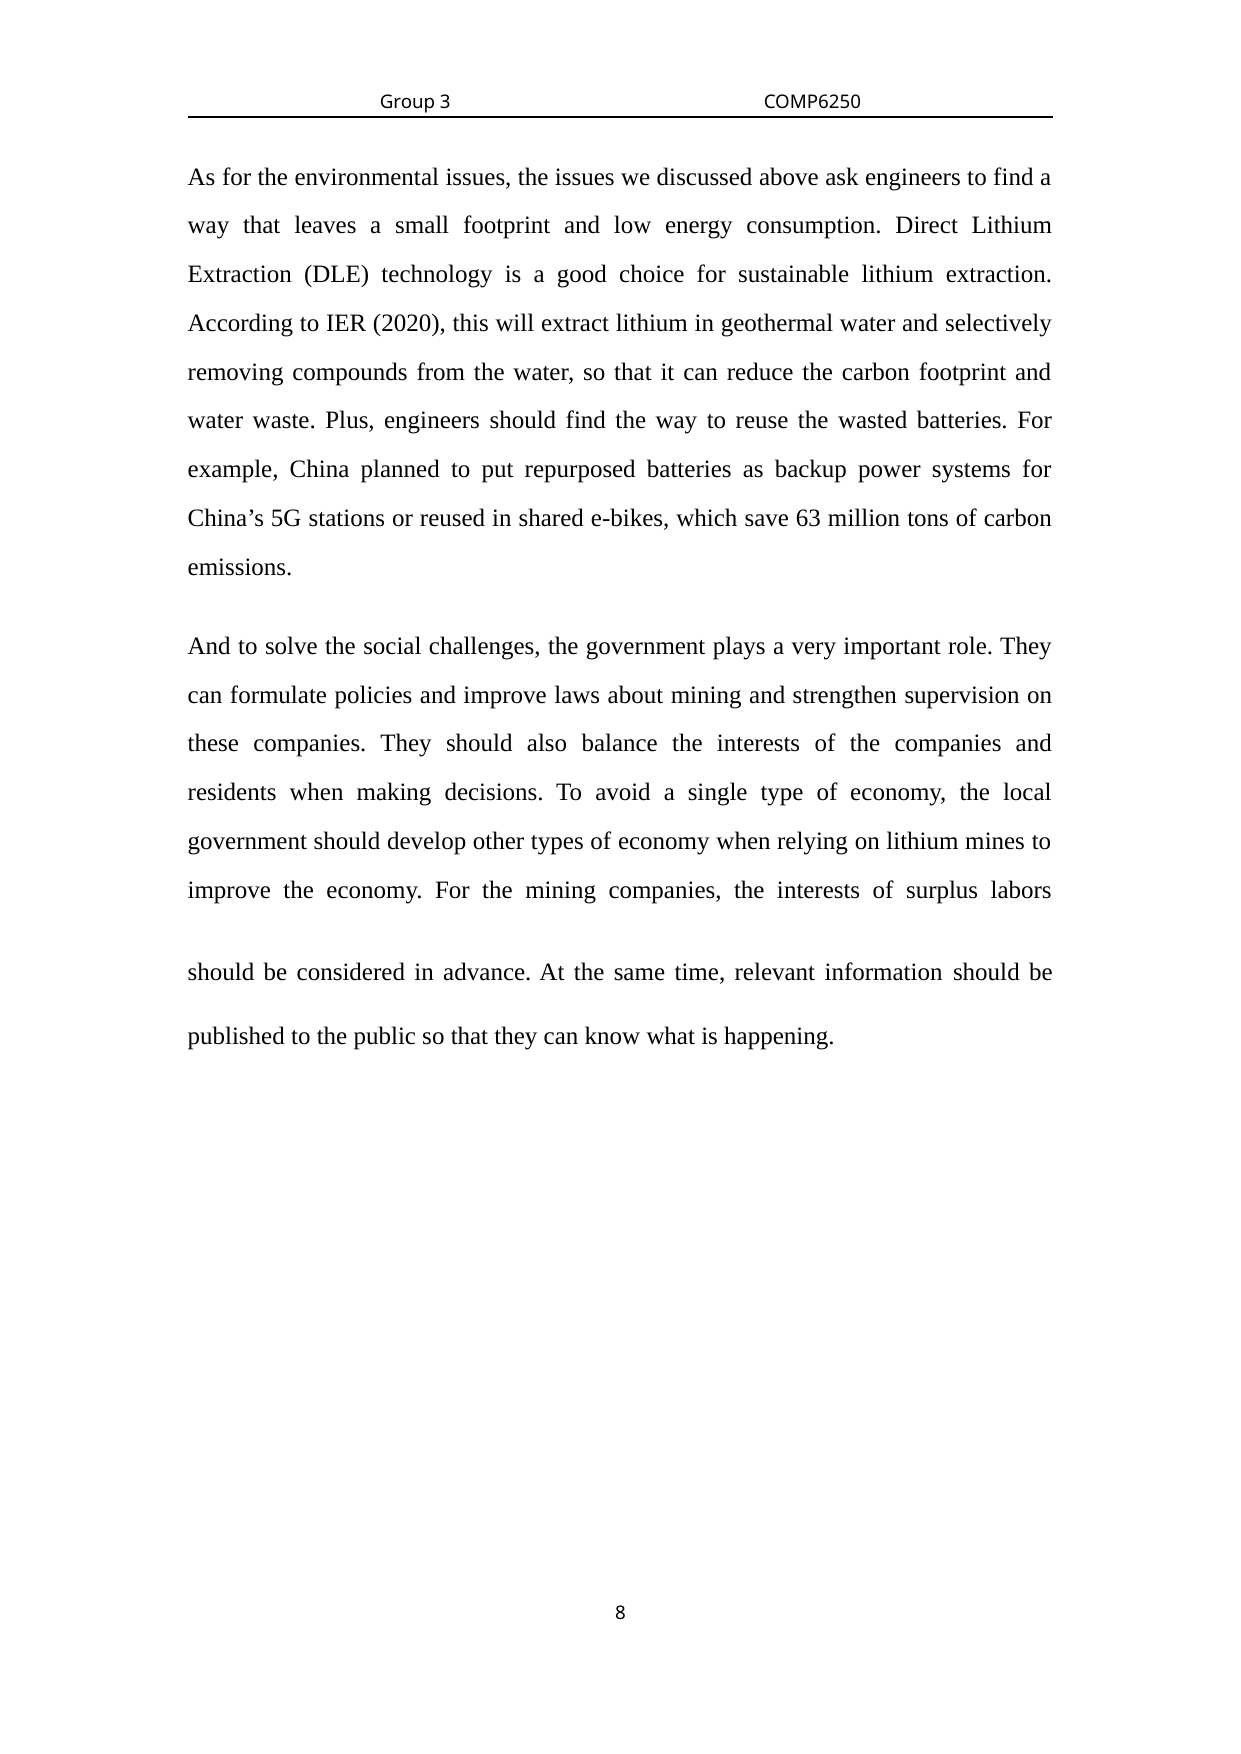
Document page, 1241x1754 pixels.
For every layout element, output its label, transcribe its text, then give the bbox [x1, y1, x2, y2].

text As for the environmental issues, the issues we discussed above ask engineers to find a way that leaves a small footprint and low energy consumption. Direct Lithium Extraction (DLE) technology is a good choice for sustainable lithium extraction. According to IER (2020), this will extract lithium in geothermal water and selectively removing compounds from the water, so that it can reduce the carbon footprint and water waste. Plus, engineers should find the way to reuse the wasted batteries. For example, China planned to put repurposed batteries as backup power systems for China’s 5G stations or reused in shared e-bikes, which save 63 million tons of carbon emissions. [187, 160, 1053, 582]
text And to solve the social challenges, the government plays a very important role. They can formulate policies and improve laws about mining and strengthen supervision on these companies. They should also balance the interests of the companies and residents when making decisions. To avoid a single type of economy, the local government should develop other types of economy when relying on lithium mines to improve the economy. For the mining companies, the interests of surplus labors should be considered in advance. At the same time, relevant information should be published to the public so that they can know what is happening. [187, 629, 1053, 1052]
